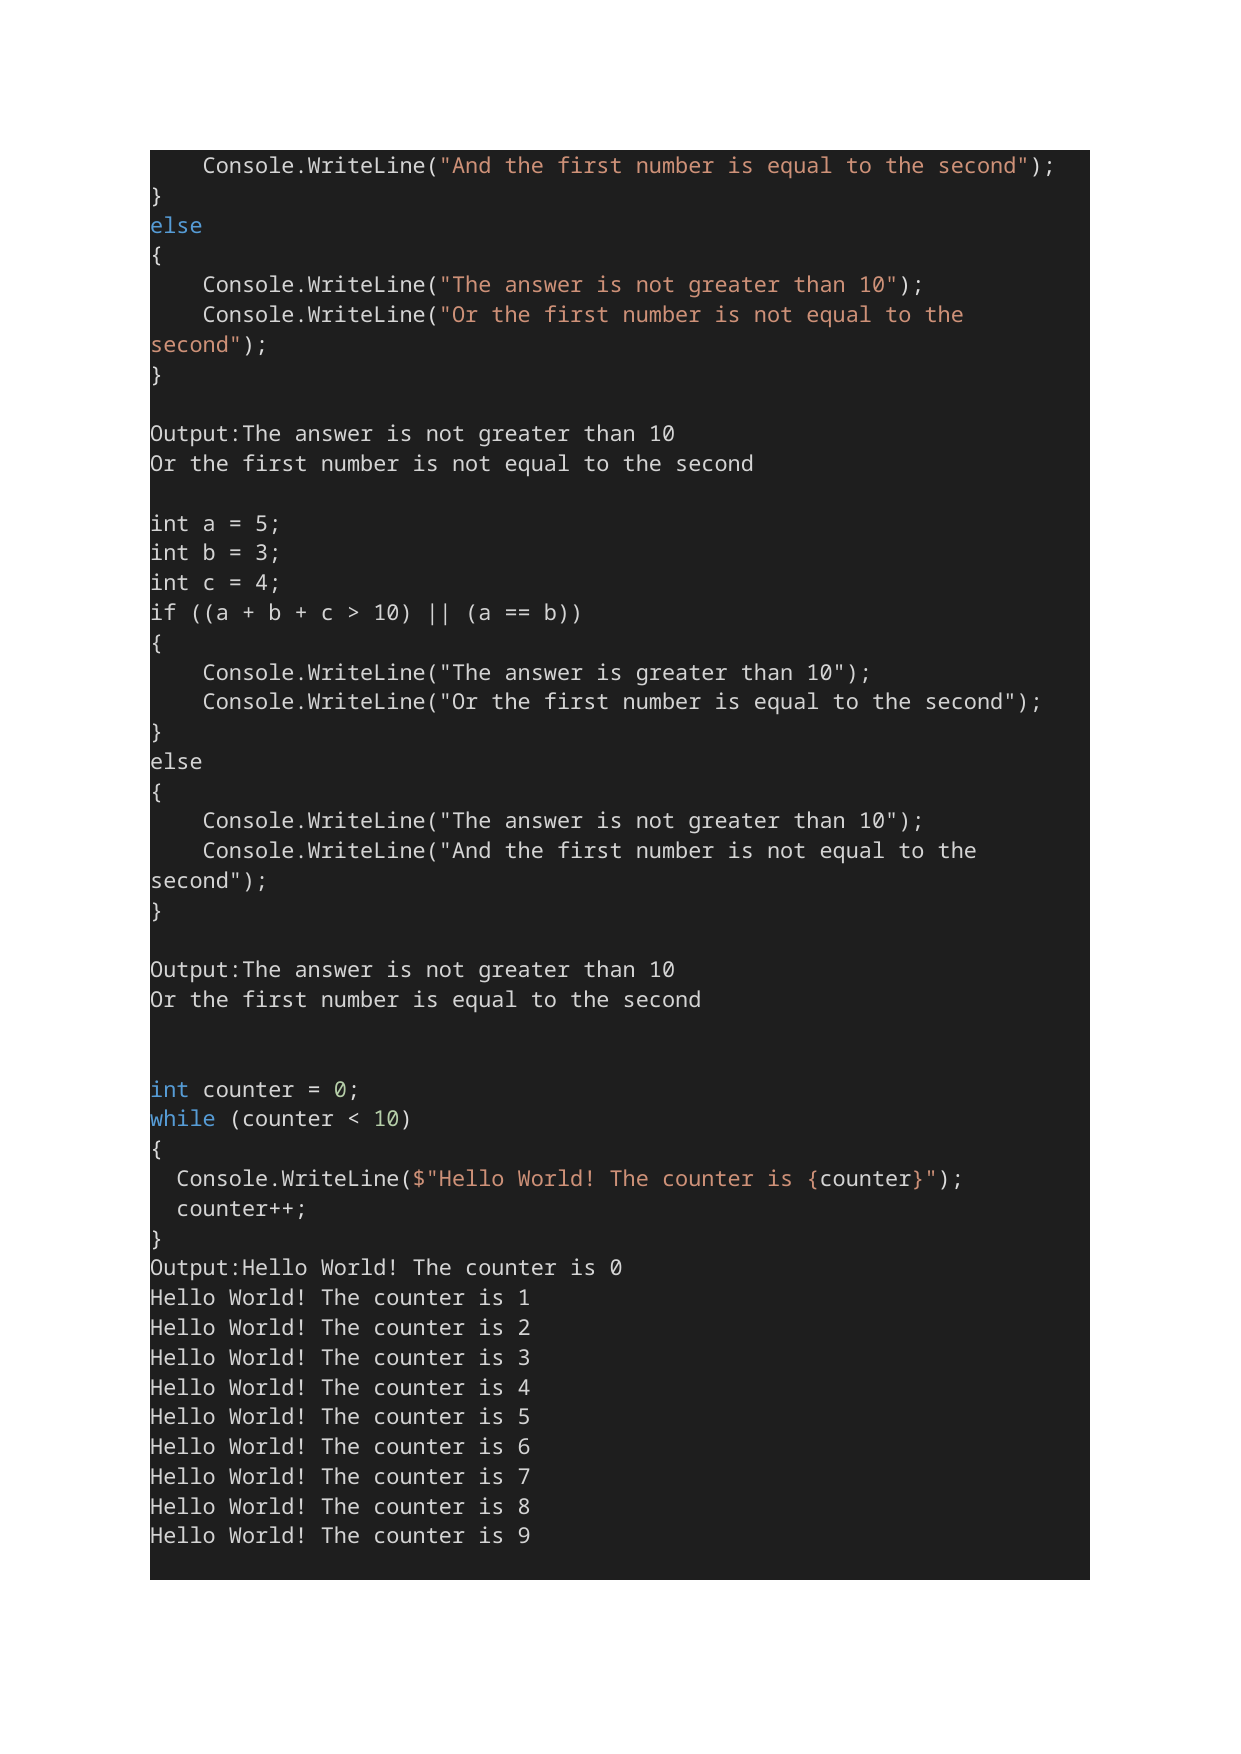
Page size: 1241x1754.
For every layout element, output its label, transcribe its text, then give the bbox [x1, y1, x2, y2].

text else [150, 746, 1090, 776]
text int counter = 0; [150, 1073, 1090, 1103]
text Hello World! The counter is 6 [150, 1431, 1090, 1461]
text Output:The answer is not greater than 10 [150, 418, 1090, 448]
text Output:Hello World! The counter is 0 [150, 1252, 1090, 1282]
text else [150, 209, 1090, 239]
text { [150, 776, 1090, 805]
text } [150, 895, 1090, 924]
text int c = 4; [150, 567, 1090, 597]
text } [150, 1222, 1090, 1252]
text Console.WriteLine("The answer is not greater than 10"); [150, 269, 1090, 299]
text Console.WriteLine("And the first number is equal to the second"); [150, 150, 1090, 180]
text { [150, 1133, 1090, 1163]
text Console.WriteLine("Or the first number is not equal to the second"); [150, 299, 1090, 358]
text Hello World! The counter is 5 [150, 1401, 1090, 1431]
text } [150, 716, 1090, 746]
text { [150, 239, 1090, 269]
text Console.WriteLine("The answer is not greater than 10"); [150, 805, 1090, 835]
text Hello World! The counter is 7 [150, 1461, 1090, 1491]
text Hello World! The counter is 8 [150, 1491, 1090, 1520]
text } [150, 180, 1090, 209]
text } [150, 358, 1090, 388]
text int b = 3; [150, 537, 1090, 567]
text while (counter < 10) [150, 1103, 1090, 1133]
text Hello World! The counter is 4 [150, 1371, 1090, 1401]
text Hello World! The counter is 9 [150, 1520, 1090, 1550]
text Console.WriteLine($"Hello World! The counter is {counter}"); [150, 1163, 1090, 1193]
text Hello World! The counter is 1 [150, 1282, 1090, 1312]
text Output:The answer is not greater than 10 [150, 954, 1090, 984]
text Console.WriteLine("Or the first number is equal to the second"); [150, 686, 1090, 716]
text Console.WriteLine("And the first number is not equal to the second"); [150, 835, 1090, 895]
text Or the first number is equal to the second [150, 984, 1090, 1014]
text Console.WriteLine("The answer is greater than 10"); [150, 656, 1090, 686]
text if ((a + b + c > 10) || (a == b)) [150, 597, 1090, 627]
text { [150, 627, 1090, 656]
text int a = 5; [150, 507, 1090, 537]
text Hello World! The counter is 3 [150, 1342, 1090, 1371]
text Or the first number is not equal to the second [150, 448, 1090, 478]
text Hello World! The counter is 2 [150, 1312, 1090, 1342]
text counter++; [150, 1193, 1090, 1222]
